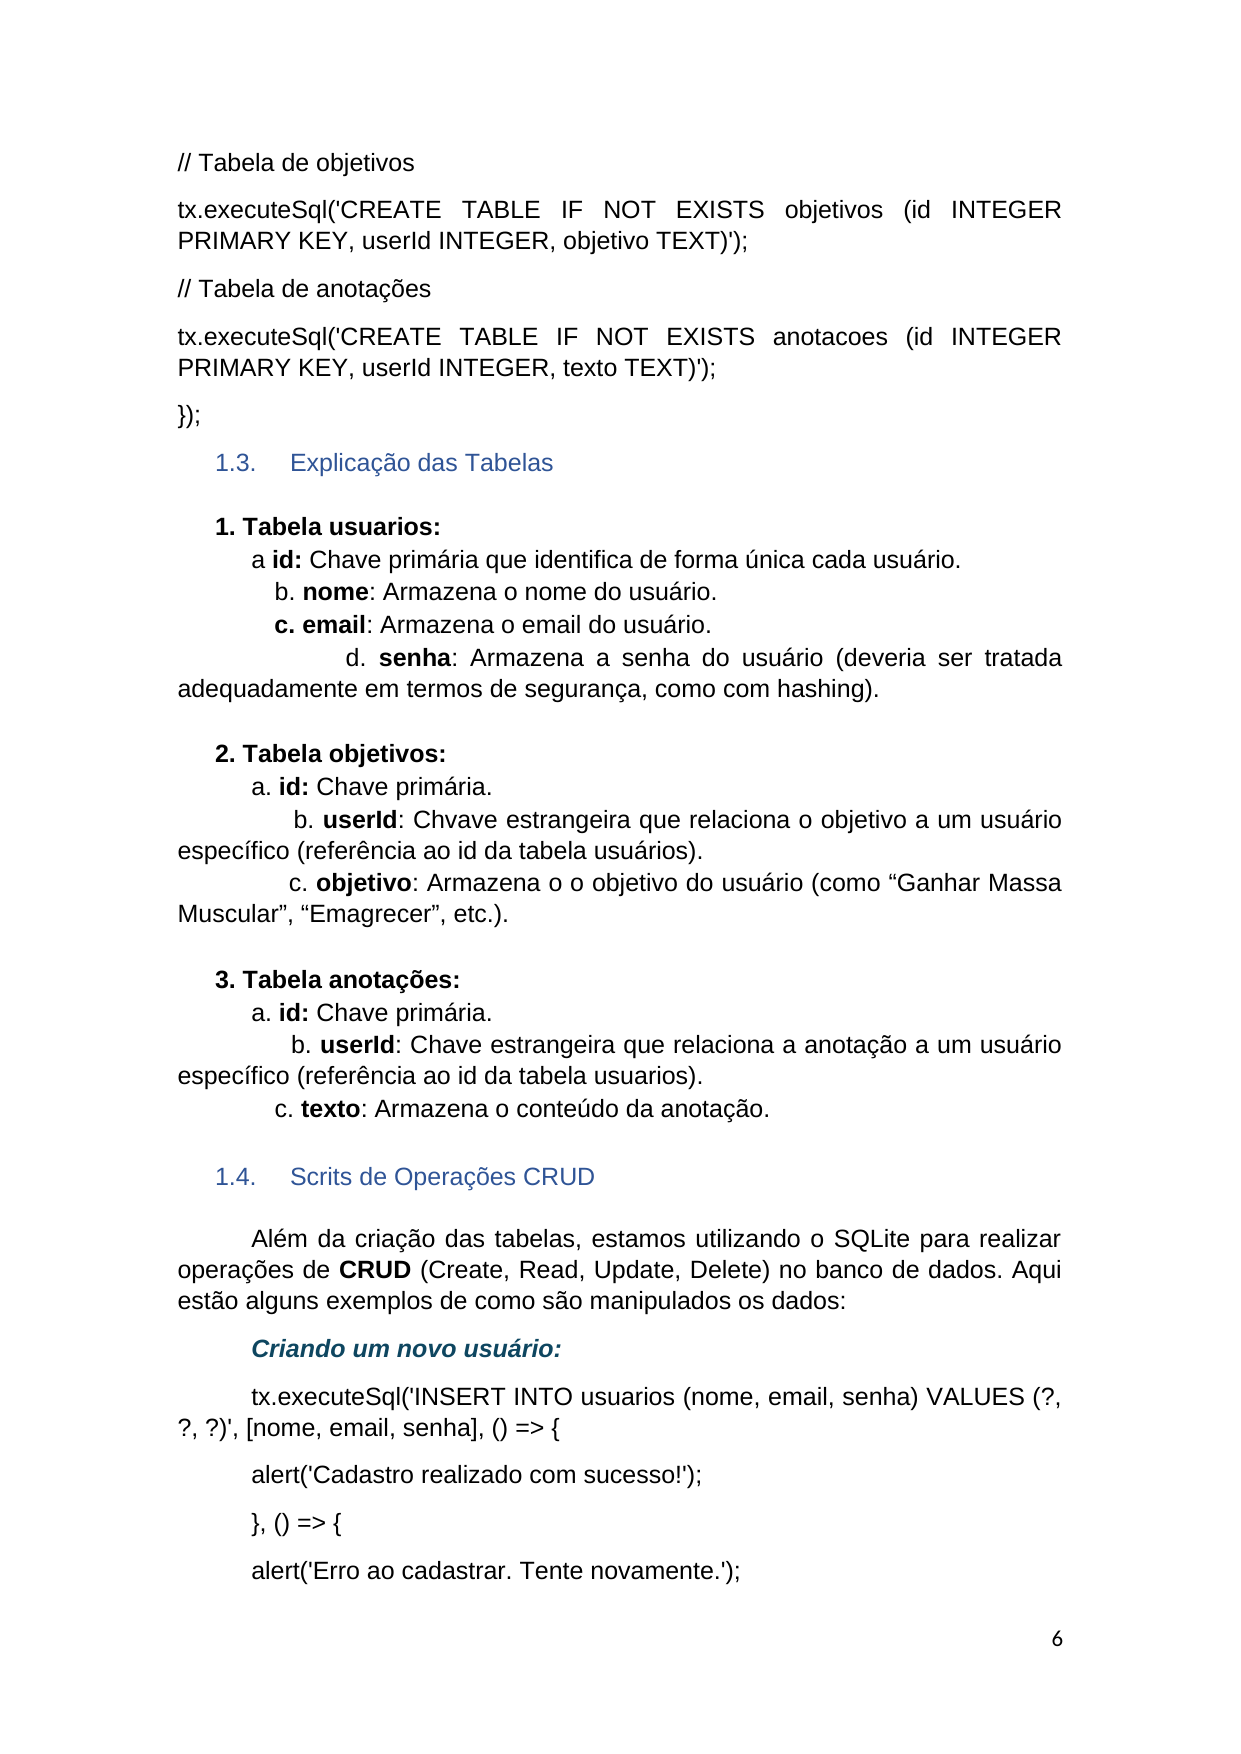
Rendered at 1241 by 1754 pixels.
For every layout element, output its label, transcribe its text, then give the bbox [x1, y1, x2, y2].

text b. nome: Armazena o nome do usuário. [177, 577, 1063, 606]
text c. texto: Armazena o conteúdo da anotação. [177, 1094, 1063, 1123]
text }); [177, 401, 1063, 429]
text c. email: Armazena o email do usuário. [177, 610, 1063, 639]
list alert('Cadastro realizado com sucesso!'); [177, 1460, 1063, 1489]
text d. senha: Armazena a senha do usuário (deveria ser tratada adequadamente em termos de segurança, como com hashing). [177, 643, 1063, 703]
text tx.executeSql('CREATE TABLE IF NOT EXISTS objetivos (id INTEGER PRIMARY KEY, userId INTEGER, objetivo TEXT)'); [177, 195, 1063, 255]
text tx.executeSql('CREATE TABLE IF NOT EXISTS anotacoes (id INTEGER PRIMARY KEY, userId INTEGER, texto TEXT)'); [177, 322, 1063, 382]
list Criando um novo usuário: [177, 1334, 1063, 1363]
text 3. Tabela anotações: [215, 965, 1063, 994]
list tx.executeSql('INSERT INTO usuarios (nome, email, senha) VALUES (?, ?, ?)', [nome, email, senha], () => { [177, 1382, 1063, 1441]
list }, () => { [177, 1508, 1063, 1537]
text // Tabela de objetivos [177, 148, 1063, 176]
list alert('Erro ao cadastrar. Tente novamente.'); [177, 1556, 1063, 1584]
text c. objetivo: Armazena o o objetivo do usuário (como “Ganhar Massa Muscular”, “Emagrecer”, etc.). [177, 868, 1063, 928]
text b. userId: Chvave estrangeira que relaciona o objetivo a um usuário específico (referência ao id da tabela usuários). [177, 805, 1063, 864]
text 1. Tabela usuarios: [215, 512, 1063, 541]
list a id: Chave primária que identifica de forma única cada usuário. [177, 545, 1063, 573]
list a. id: Chave primária. [177, 772, 1063, 801]
list a. id: Chave primária. [177, 998, 1063, 1026]
subtitle Scrits de Operações CRUD [215, 1162, 1063, 1191]
text 2. Tabela objetivos: [215, 739, 1063, 768]
subtitle Explicação das Tabelas [215, 448, 1063, 477]
text // Tabela de anotações [177, 274, 1063, 303]
text b. userId: Chave estrangeira que relaciona a anotação a um usuário específico (referência ao id da tabela usuarios). [177, 1030, 1063, 1090]
list Além da criação das tabelas, estamos utilizando o SQLite para realizar operações de CRUD (Create, Read, Update, Delete) no banco de dados. Aqui estão alguns exemplos de como são manipulados os dados: [177, 1224, 1063, 1315]
